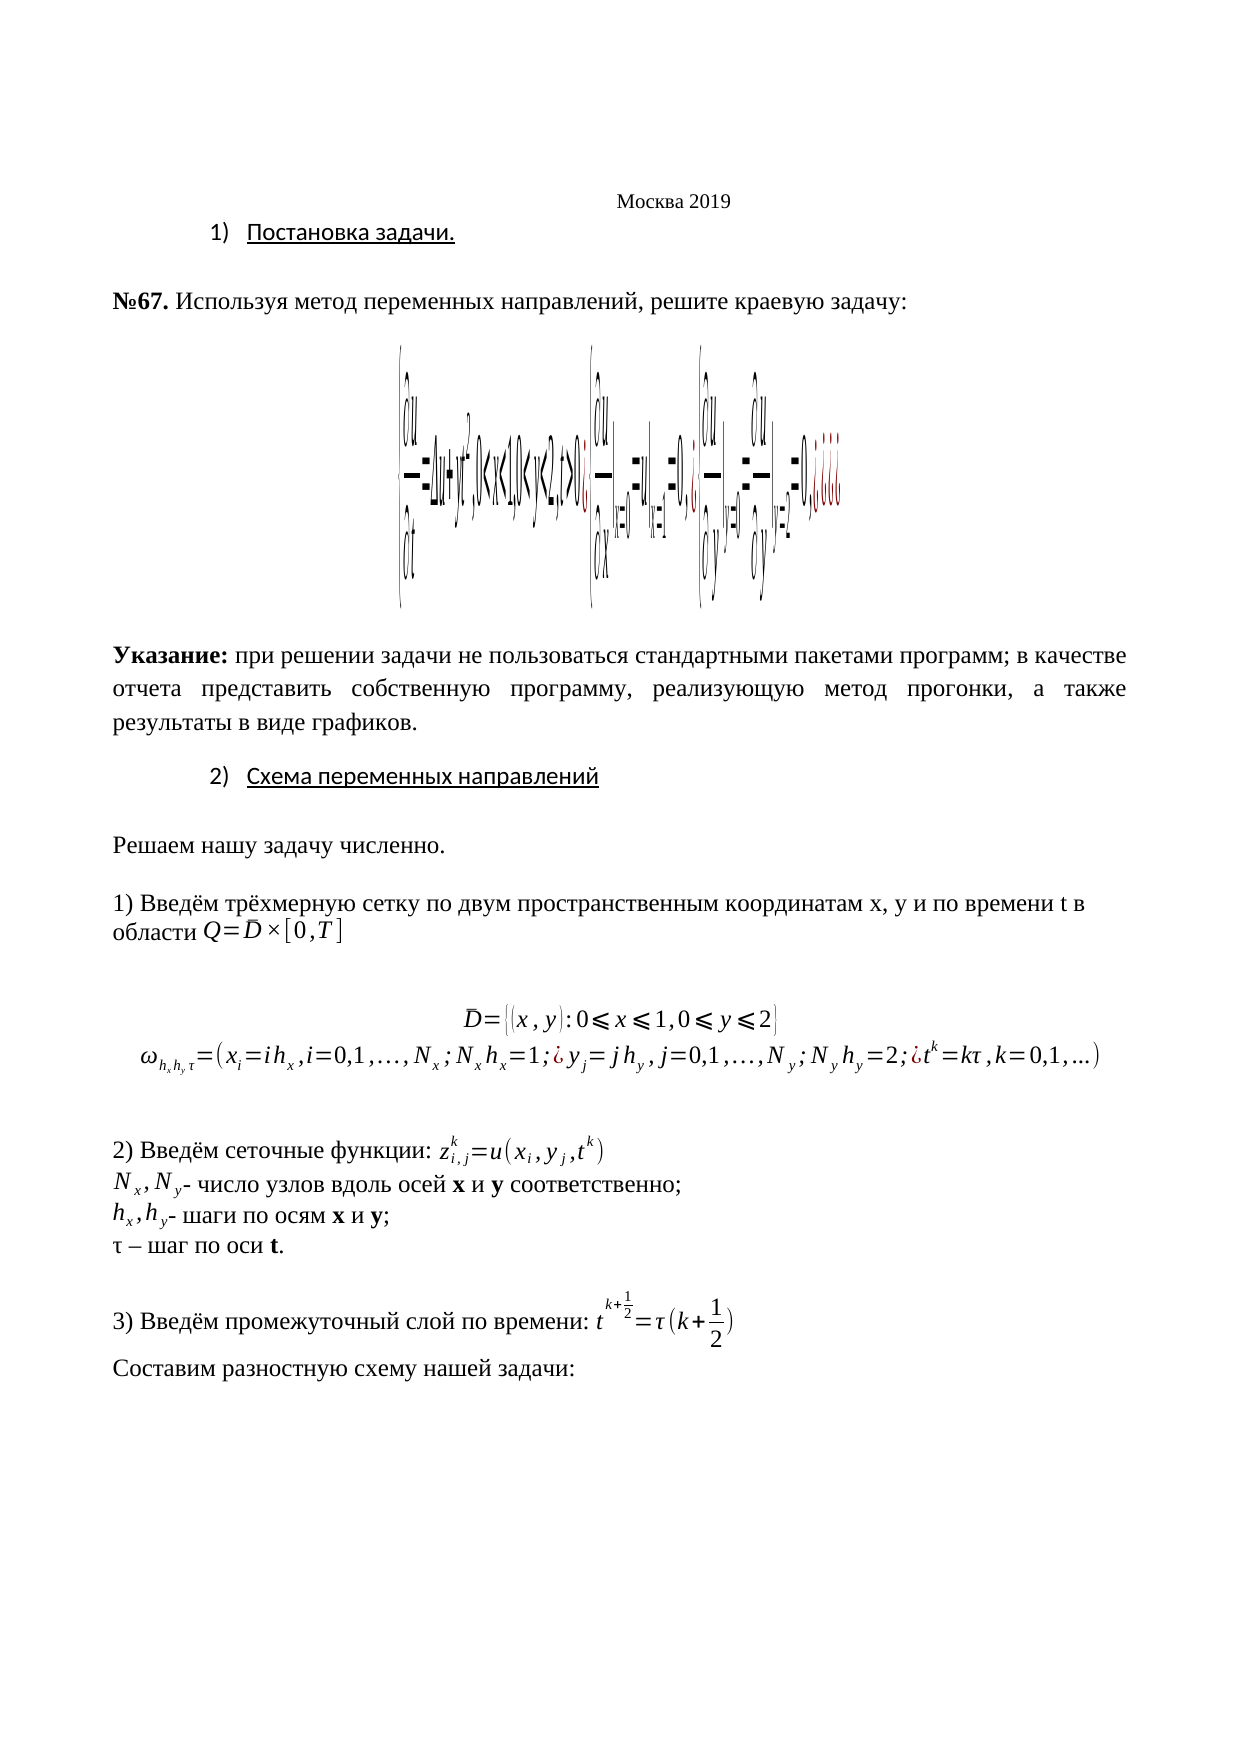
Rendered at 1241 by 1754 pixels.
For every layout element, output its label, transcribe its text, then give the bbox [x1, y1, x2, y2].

text Указание: при решении задачи не пользоваться стандартными пакетами программ; в качестве отчета представить собственную программу, реализующую метод прогонки, а также результаты в виде графиков. [112, 641, 1128, 735]
text Решаем нашу задачу численно. [112, 830, 1128, 859]
text - число узлов вдоль осей x и y соответственно; [112, 1167, 1128, 1199]
list Москва 2019 [209, 188, 1128, 213]
text 2) Введём сеточные функции: [112, 1133, 1128, 1167]
text - шаги по осям x и y; [112, 1199, 1128, 1230]
text №67. Используя метод переменных направлений, решите краевую задачу: [112, 286, 1128, 315]
list Постановка задачи. [209, 216, 1128, 247]
text 1) Введём трёхмерную сетку по двум пространственным координатам x, y и по времени t в области [112, 888, 1128, 945]
text 3) Введём промежуточный слой по времени: [112, 1288, 1128, 1353]
text τ – шаг по оси t. [112, 1230, 1128, 1259]
list Схема переменных направлений [209, 760, 1128, 791]
text Составим разностную схему нашей задачи: [112, 1353, 1128, 1381]
